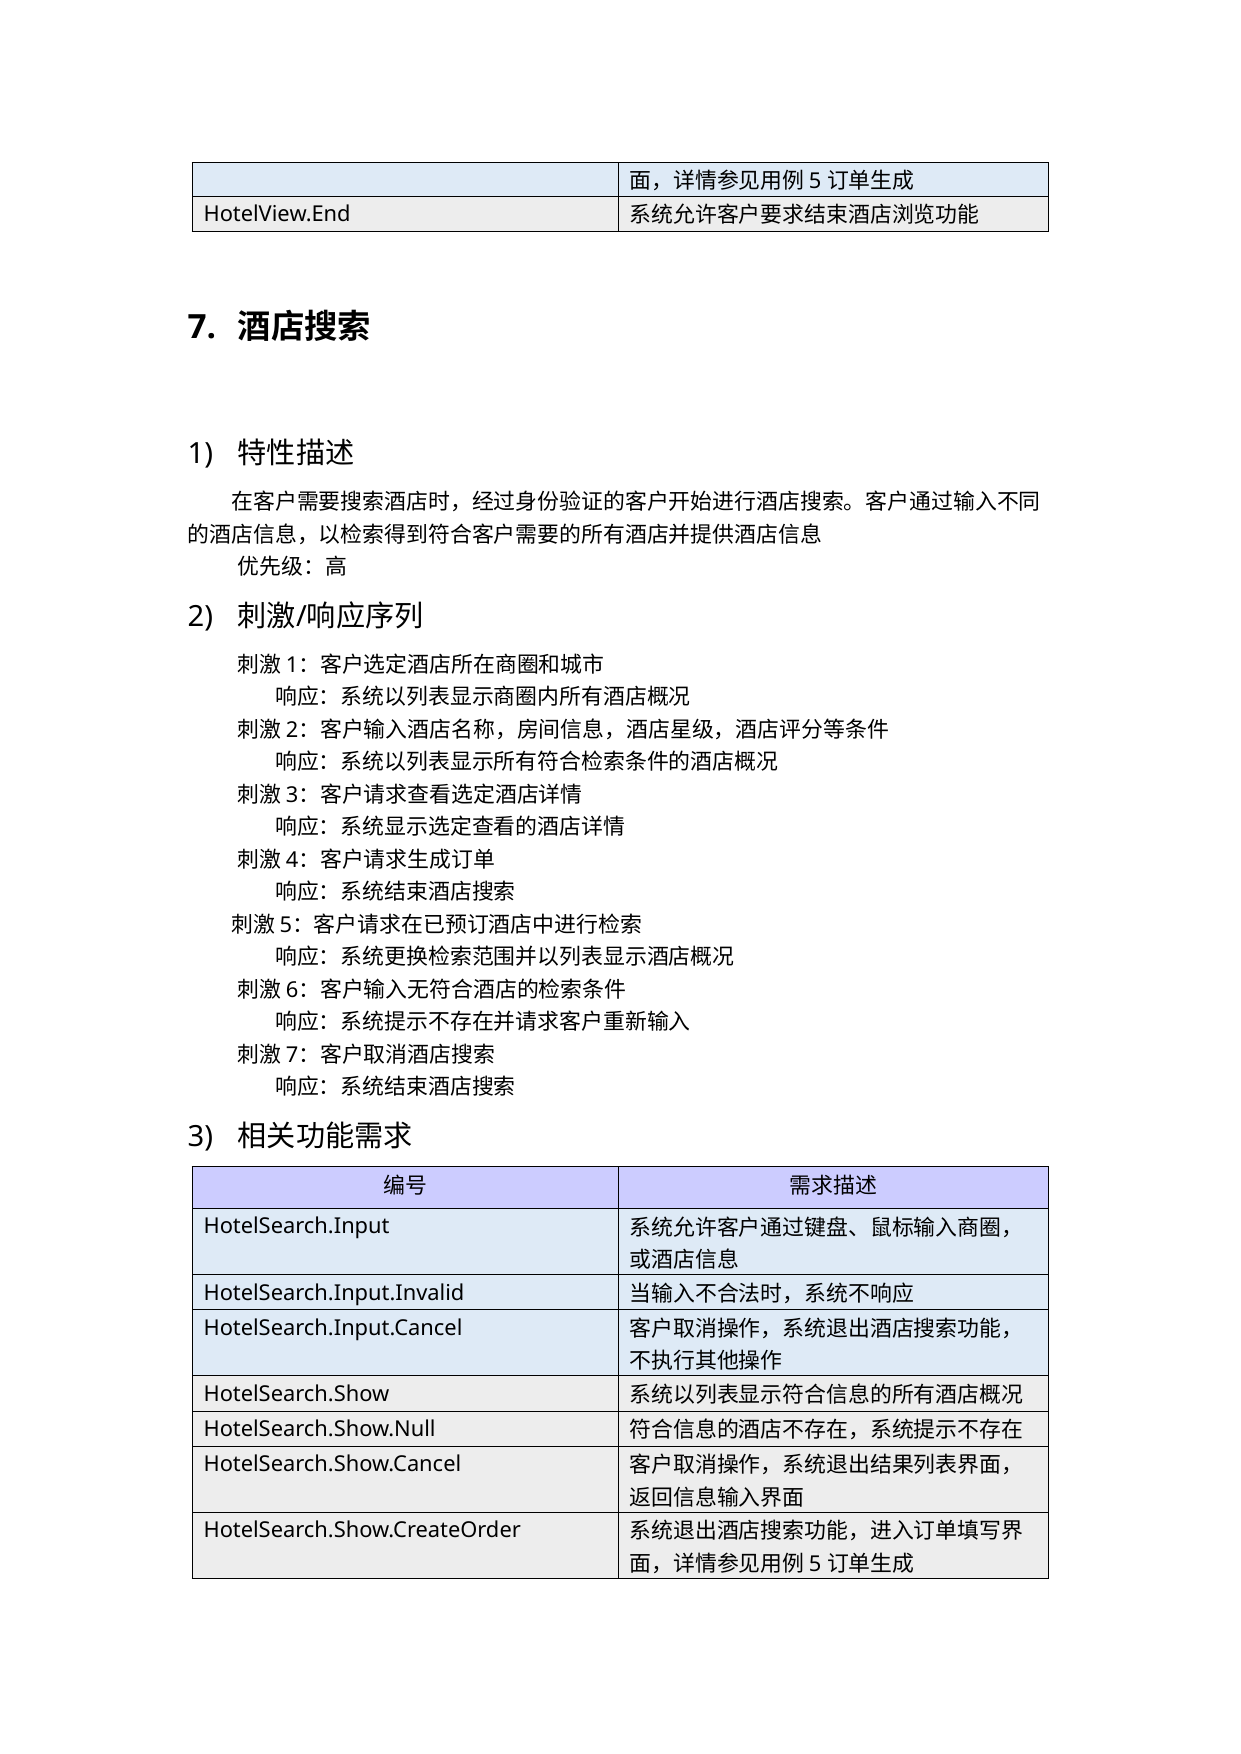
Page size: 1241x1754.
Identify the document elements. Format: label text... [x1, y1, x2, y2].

list 刺激/响应序列 [187, 581, 1053, 646]
table_cell 客户取消操作，系统退出结果列表界面，返回信息输入界面 [619, 1447, 1048, 1512]
table_cell HotelSearch.Show.Cancel [193, 1447, 618, 1512]
list 响应：系统以列表显示商圈内所有酒店概况 [237, 679, 1053, 711]
list 响应：系统结束酒店搜索 [237, 874, 1053, 906]
list 响应：系统更换检索范围并以列表显示酒店概况 [237, 939, 1053, 971]
list 响应：系统显示选定查看的酒店详情 [237, 809, 1053, 841]
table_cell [193, 163, 618, 196]
list 刺激1：客户选定酒店所在商圈和城市 [237, 646, 1053, 679]
list 特性描述 [187, 419, 1053, 484]
table_cell HotelSearch.Show.CreateOrder [193, 1513, 618, 1578]
table_header 编号 [193, 1167, 618, 1208]
table_cell 符合信息的酒店不存在，系统提示不存在 [619, 1412, 1048, 1446]
list 响应：系统提示不存在并请求客户重新输入 [237, 1004, 1053, 1036]
table_cell 系统允许客户通过键盘、鼠标输入商圈，或酒店信息 [619, 1209, 1048, 1274]
table_header 需求描述 [619, 1167, 1048, 1208]
list 响应：系统以列表显示所有符合检索条件的酒店概况 [237, 744, 1053, 776]
text 刺激5：客户请求在已预订酒店中进行检索 [187, 906, 1053, 939]
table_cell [619, 163, 1048, 196]
list 响应：系统结束酒店搜索 [237, 1069, 1053, 1101]
table_cell 系统以列表显示符合信息的所有酒店概况 [619, 1376, 1048, 1411]
list 刺激2：客户输入酒店名称，房间信息，酒店星级，酒店评分等条件 [237, 711, 1053, 744]
list 刺激7：客户取消酒店搜索 [237, 1036, 1053, 1069]
table_cell HotelSearch.Show [193, 1376, 618, 1411]
list 刺激3：客户请求查看选定酒店详情 [237, 776, 1053, 809]
table_cell HotelSearch.Input.Invalid [193, 1275, 618, 1309]
table_cell 当输入不合法时，系统不响应 [619, 1275, 1048, 1309]
table_cell HotelView.End [193, 197, 618, 231]
list 刺激6：客户输入无符合酒店的检索条件 [237, 971, 1053, 1004]
table_cell HotelSearch.Input [193, 1209, 618, 1274]
table_cell 系统允许客户要求结束酒店浏览功能 [619, 197, 1048, 231]
list 优先级：高 [237, 549, 1053, 581]
list 刺激4：客户请求生成订单 [237, 841, 1053, 874]
table_cell HotelSearch.Show.Null [193, 1412, 618, 1446]
text 在客户需要搜索酒店时，经过身份验证的客户开始进行酒店搜索。客户通过输入不同的酒店信息，以检索得到符合客户需要的所有酒店并提供酒店信息 [187, 484, 1053, 549]
list 相关功能需求 [187, 1101, 1053, 1166]
subtitle 酒店搜索 [187, 291, 1053, 356]
table_cell HotelSearch.Input.Cancel [193, 1310, 618, 1375]
table_cell 系统退出酒店搜索功能，进入订单填写界面，详情参见用例5 订单生成 [619, 1513, 1048, 1578]
table_cell 客户取消操作，系统退出酒店搜索功能，不执行其他操作 [619, 1310, 1048, 1375]
